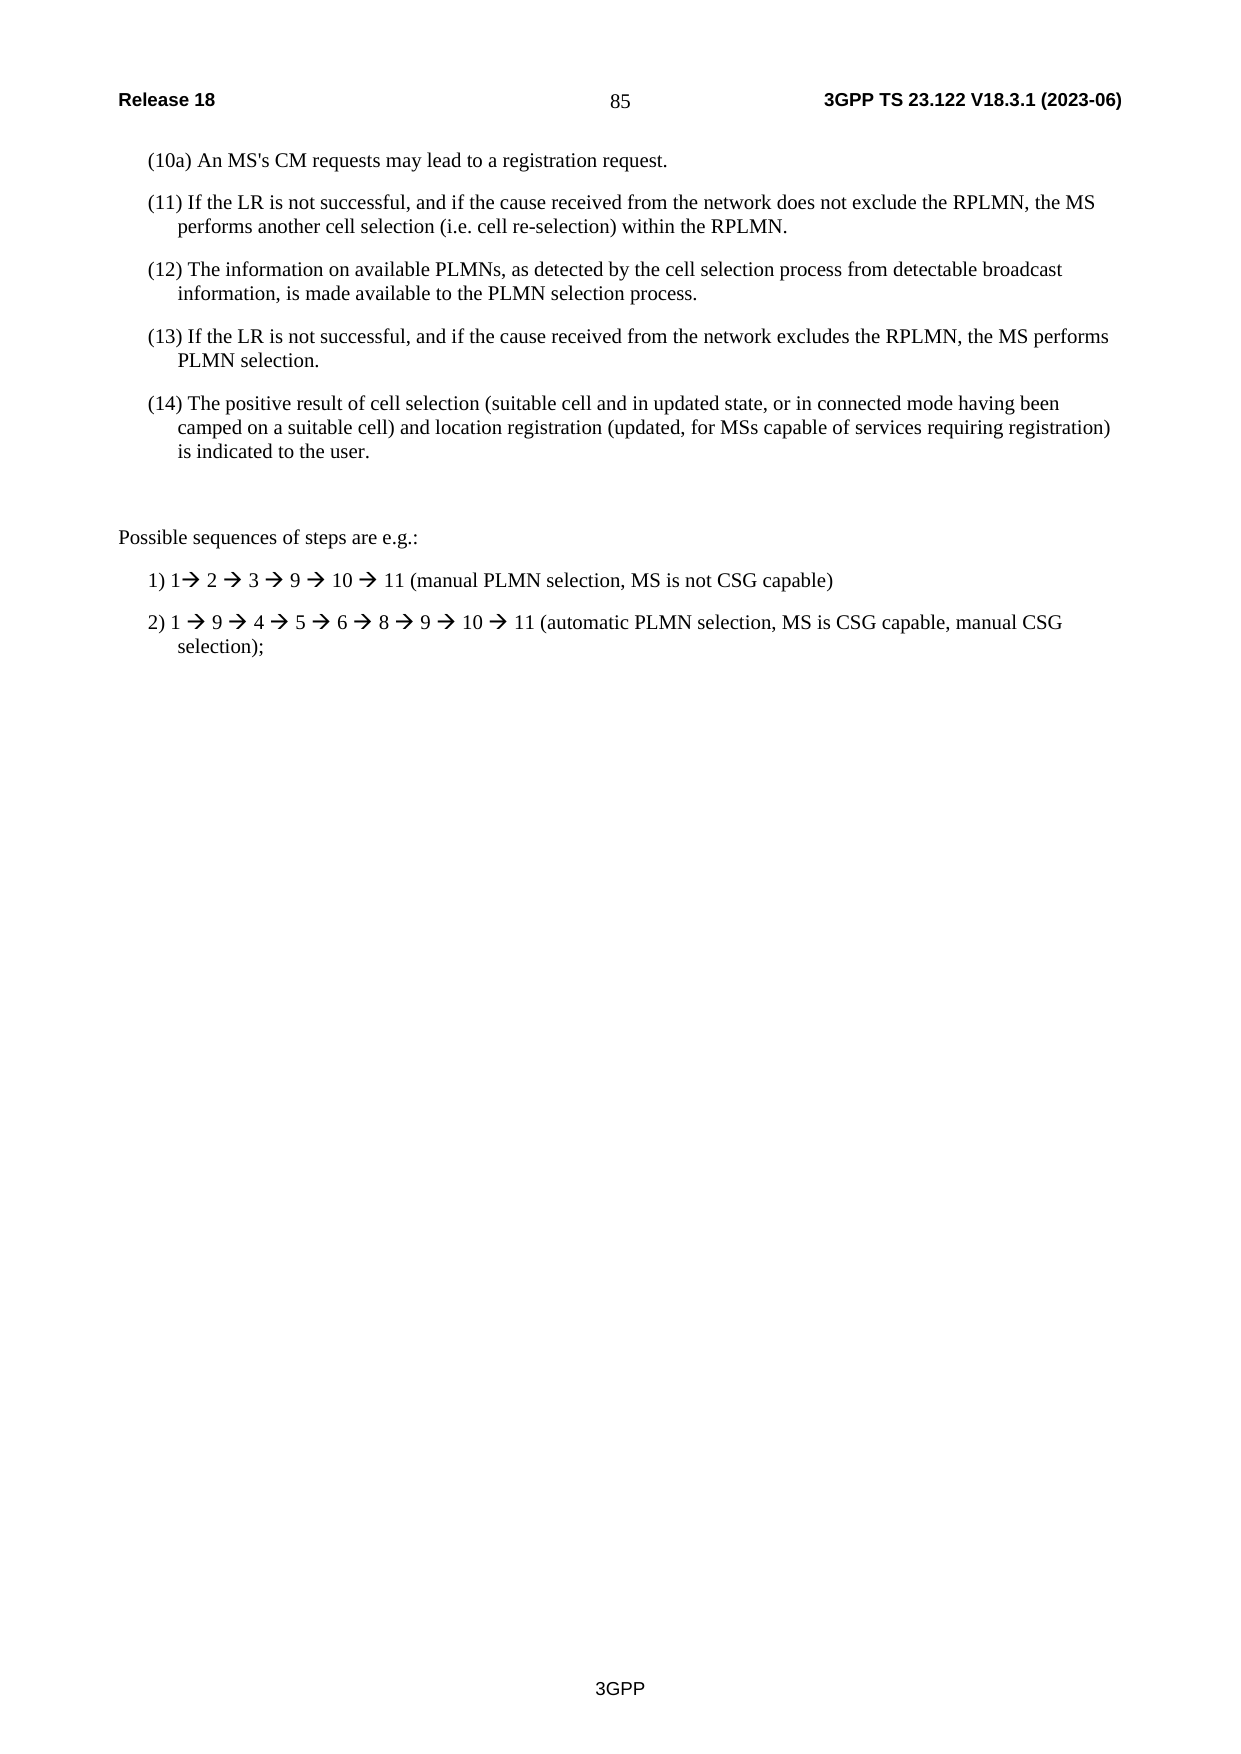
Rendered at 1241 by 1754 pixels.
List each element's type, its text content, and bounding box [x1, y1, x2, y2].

text (14) The positive result of cell selection (suitable cell and in updated state, or in connected mode having been camped on a suitable cell) and location registration (updated, for MSs capable of services requiring registration) is indicated to the user. [148, 391, 1122, 463]
text (12) The information on available PLMNs, as detected by the cell selection process from detectable broadcast information, is made available to the PLMN selection process. [148, 257, 1122, 305]
text (10a) An MS's CM requests may lead to a registration request. [148, 147, 1122, 172]
text 1) 1 2 3 9 10 11 (manual PLMN selection, MS is not CSG capable) [148, 567, 1122, 592]
text (11) If the LR is not successful, and if the cause received from the network does not exclude the RPLMN, the MS performs another cell selection (i.e. cell re-selection) within the RPLMN. [148, 190, 1122, 238]
text 2) 1 9 4 5 6 8 9 10 11 (automatic PLMN selection, MS is CSG capable, manual CSG selection); [148, 610, 1122, 658]
text Possible sequences of steps are e.g.: [118, 525, 1122, 549]
text (13) If the LR is not successful, and if the cause received from the network excludes the RPLMN, the MS performs PLMN selection. [148, 324, 1122, 372]
